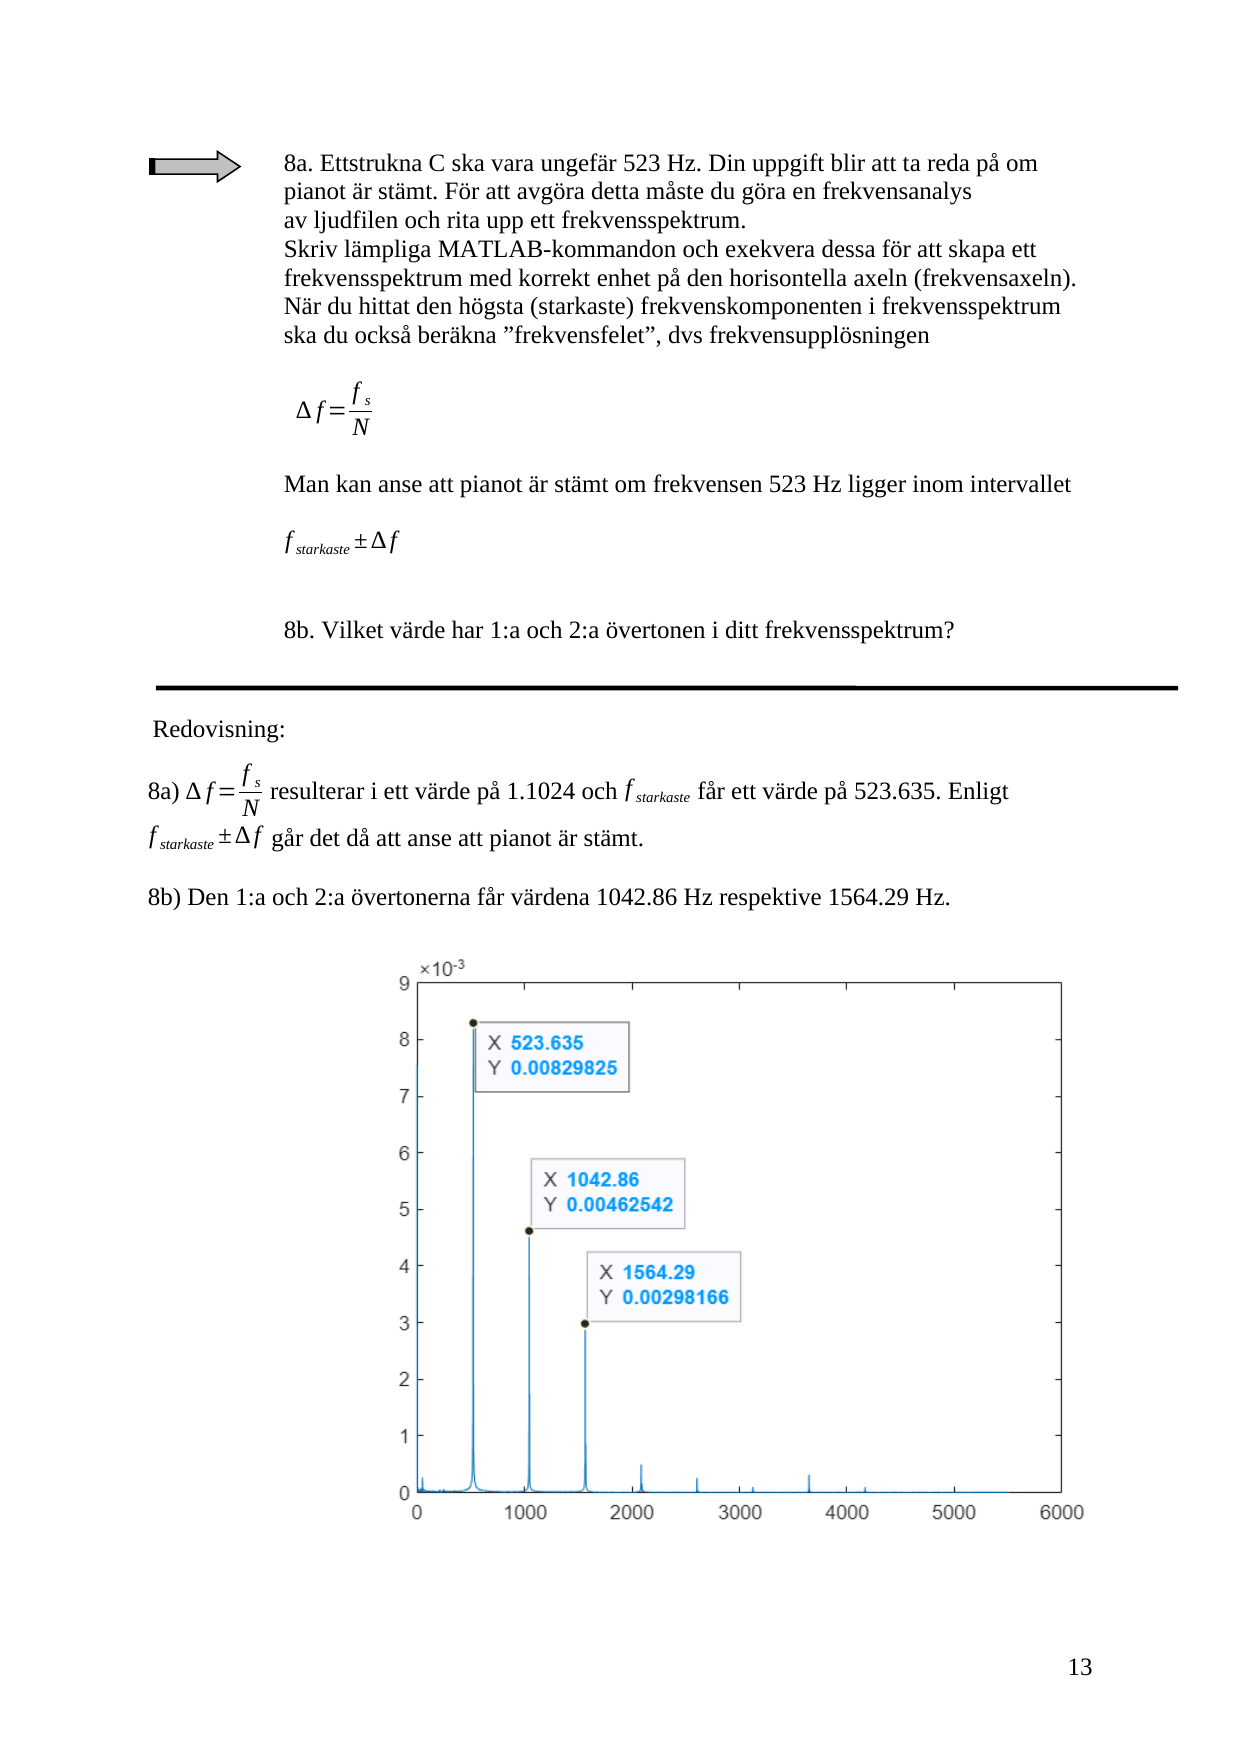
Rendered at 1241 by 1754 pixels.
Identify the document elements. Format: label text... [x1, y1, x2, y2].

picture [392, 950, 1093, 1530]
text pianot är stämt. För att avgöra detta måste du göra en frekvensanalys [148, 176, 1093, 205]
text ska du också beräkna ”frekvensfelet”, dvs frekvensupplösningen [148, 320, 1093, 349]
text Skriv lämpliga MATLAB-kommandon och exekvera dessa för att skapa ett frekvensspektrum med korrekt enhet på den horisontella axeln (frekvensaxeln). [148, 234, 1093, 291]
text 8a) resulterar i ett värde på 1.1024 och får ett värde på 523.635. Enligt går det då att anse att pianot är stämt. [148, 759, 1093, 853]
text Man kan anse att pianot är stämt om frekvensen 523 Hz ligger inom intervallet [148, 469, 1093, 498]
text 8b) Den 1:a och 2:a övertonerna får värdena 1042.86 Hz respektive 1564.29 Hz. [148, 882, 1093, 911]
text av ljudfilen och rita upp ett frekvensspektrum. [148, 205, 1093, 234]
text När du hittat den högsta (starkaste) frekvenskomponenten i frekvensspektrum [148, 291, 1093, 320]
text 8b. Vilket värde har 1:a och 2:a övertonen i ditt frekvensspektrum? [148, 615, 1093, 644]
text 8a. Ettstrukna C ska vara ungefär 523 Hz. Din uppgift blir att ta reda på om [148, 148, 1093, 176]
